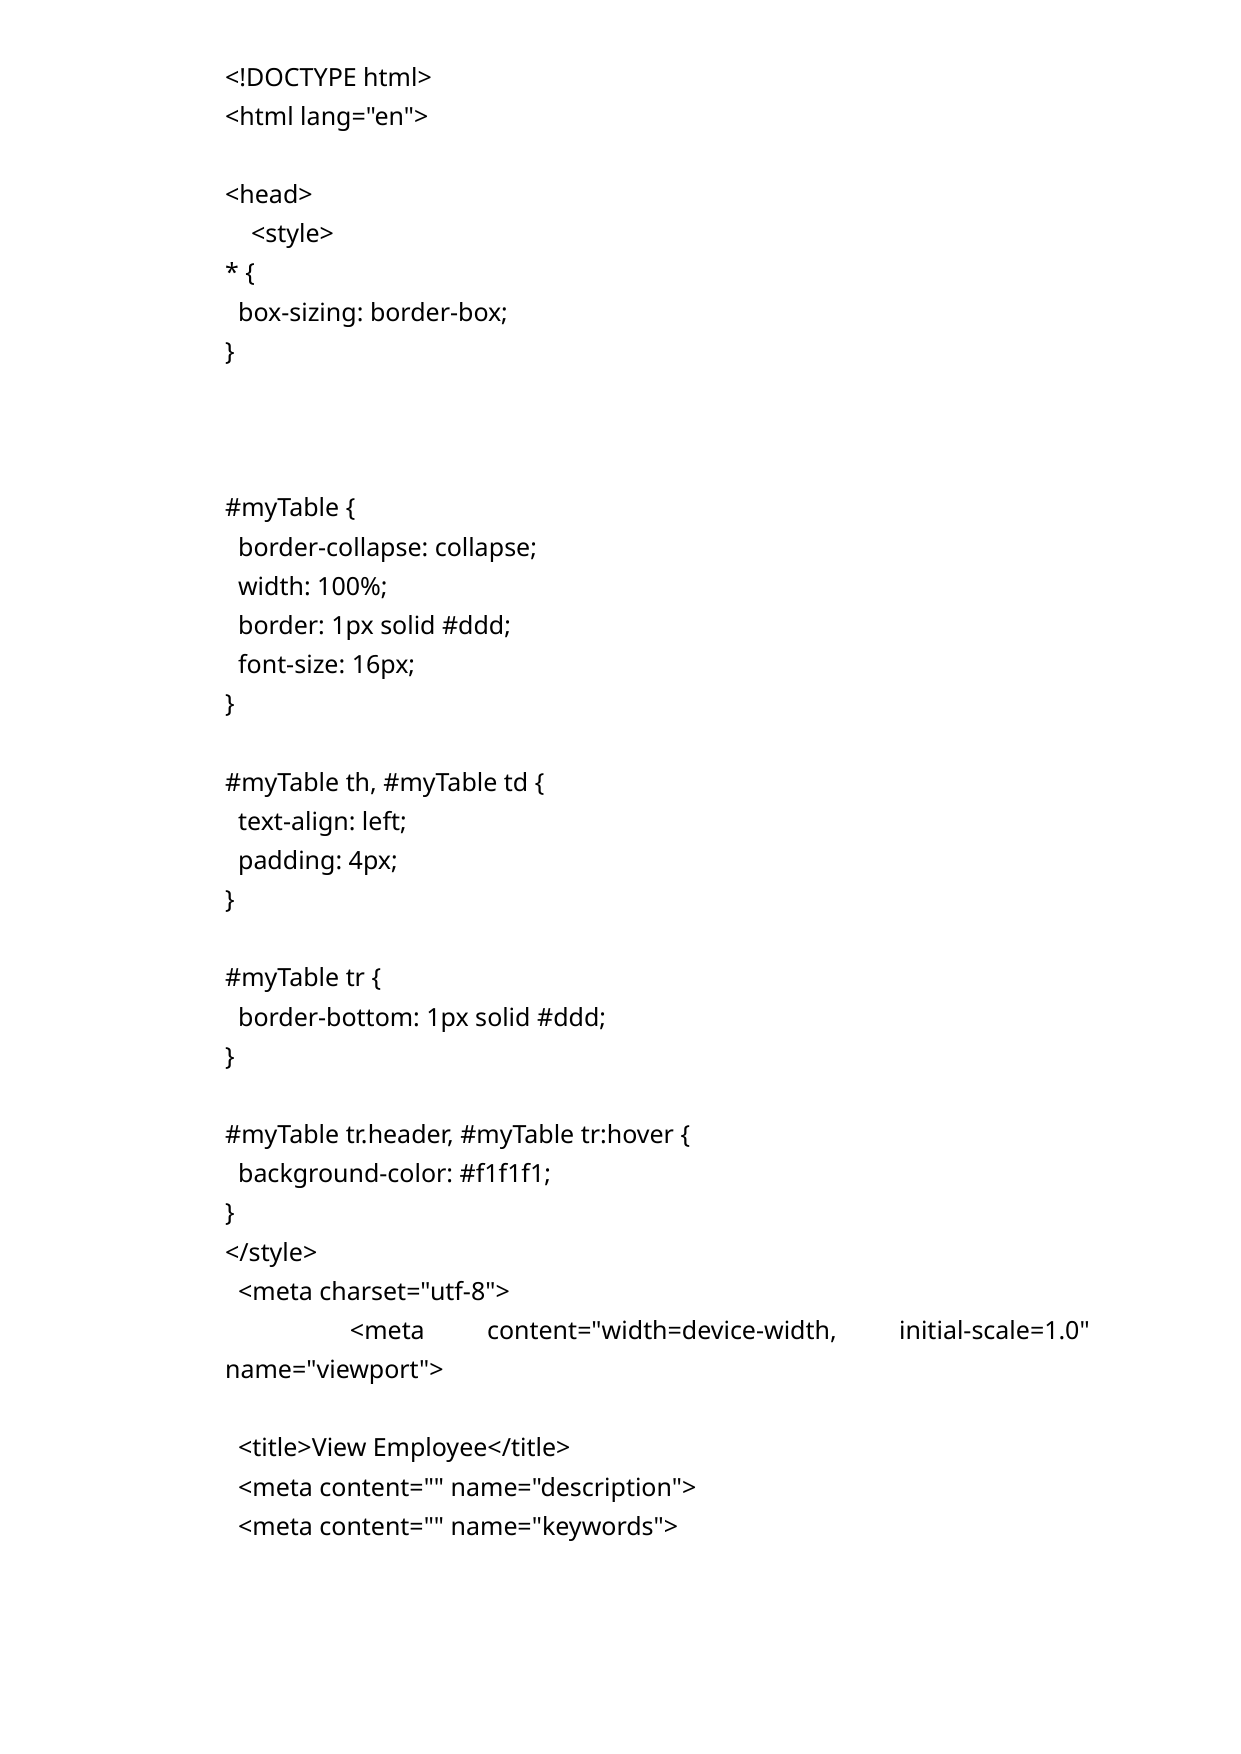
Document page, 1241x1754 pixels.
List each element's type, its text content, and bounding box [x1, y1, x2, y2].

list } [225, 333, 1090, 367]
list text-align: left; [225, 803, 1090, 837]
list * { [225, 255, 1090, 289]
list <!DOCTYPE html> [225, 59, 1090, 93]
list <meta charset="utf-8"> [225, 1273, 1090, 1307]
list border-bottom: 1px solid #ddd; [225, 999, 1090, 1033]
list #myTable tr.header, #myTable tr:hover { [225, 1117, 1090, 1151]
list <meta content="" name="description"> [225, 1469, 1090, 1503]
list } [225, 686, 1090, 720]
list <meta content="" name="keywords"> [225, 1508, 1090, 1542]
list border: 1px solid #ddd; [225, 607, 1090, 642]
list #myTable th, #myTable td { [225, 764, 1090, 798]
list <title>View Employee</title> [225, 1430, 1090, 1464]
list <head> [225, 177, 1090, 211]
list } [225, 1038, 1090, 1072]
list </style> [225, 1234, 1090, 1268]
list } [225, 882, 1090, 916]
list padding: 4px; [225, 842, 1090, 877]
list background-color: #f1f1f1; [225, 1156, 1090, 1190]
list #myTable { [225, 490, 1090, 524]
list #myTable tr { [225, 960, 1090, 994]
list width: 100%; [225, 568, 1090, 602]
list <html lang="en"> [225, 98, 1090, 132]
list border-collapse: collapse; [225, 529, 1090, 563]
list font-size: 16px; [225, 647, 1090, 681]
list box-sizing: border-box; [225, 294, 1090, 328]
list <meta content="width=device-width, initial-scale=1.0" name="viewport"> [225, 1312, 1090, 1386]
list } [225, 1195, 1090, 1229]
list <style> [225, 216, 1090, 250]
